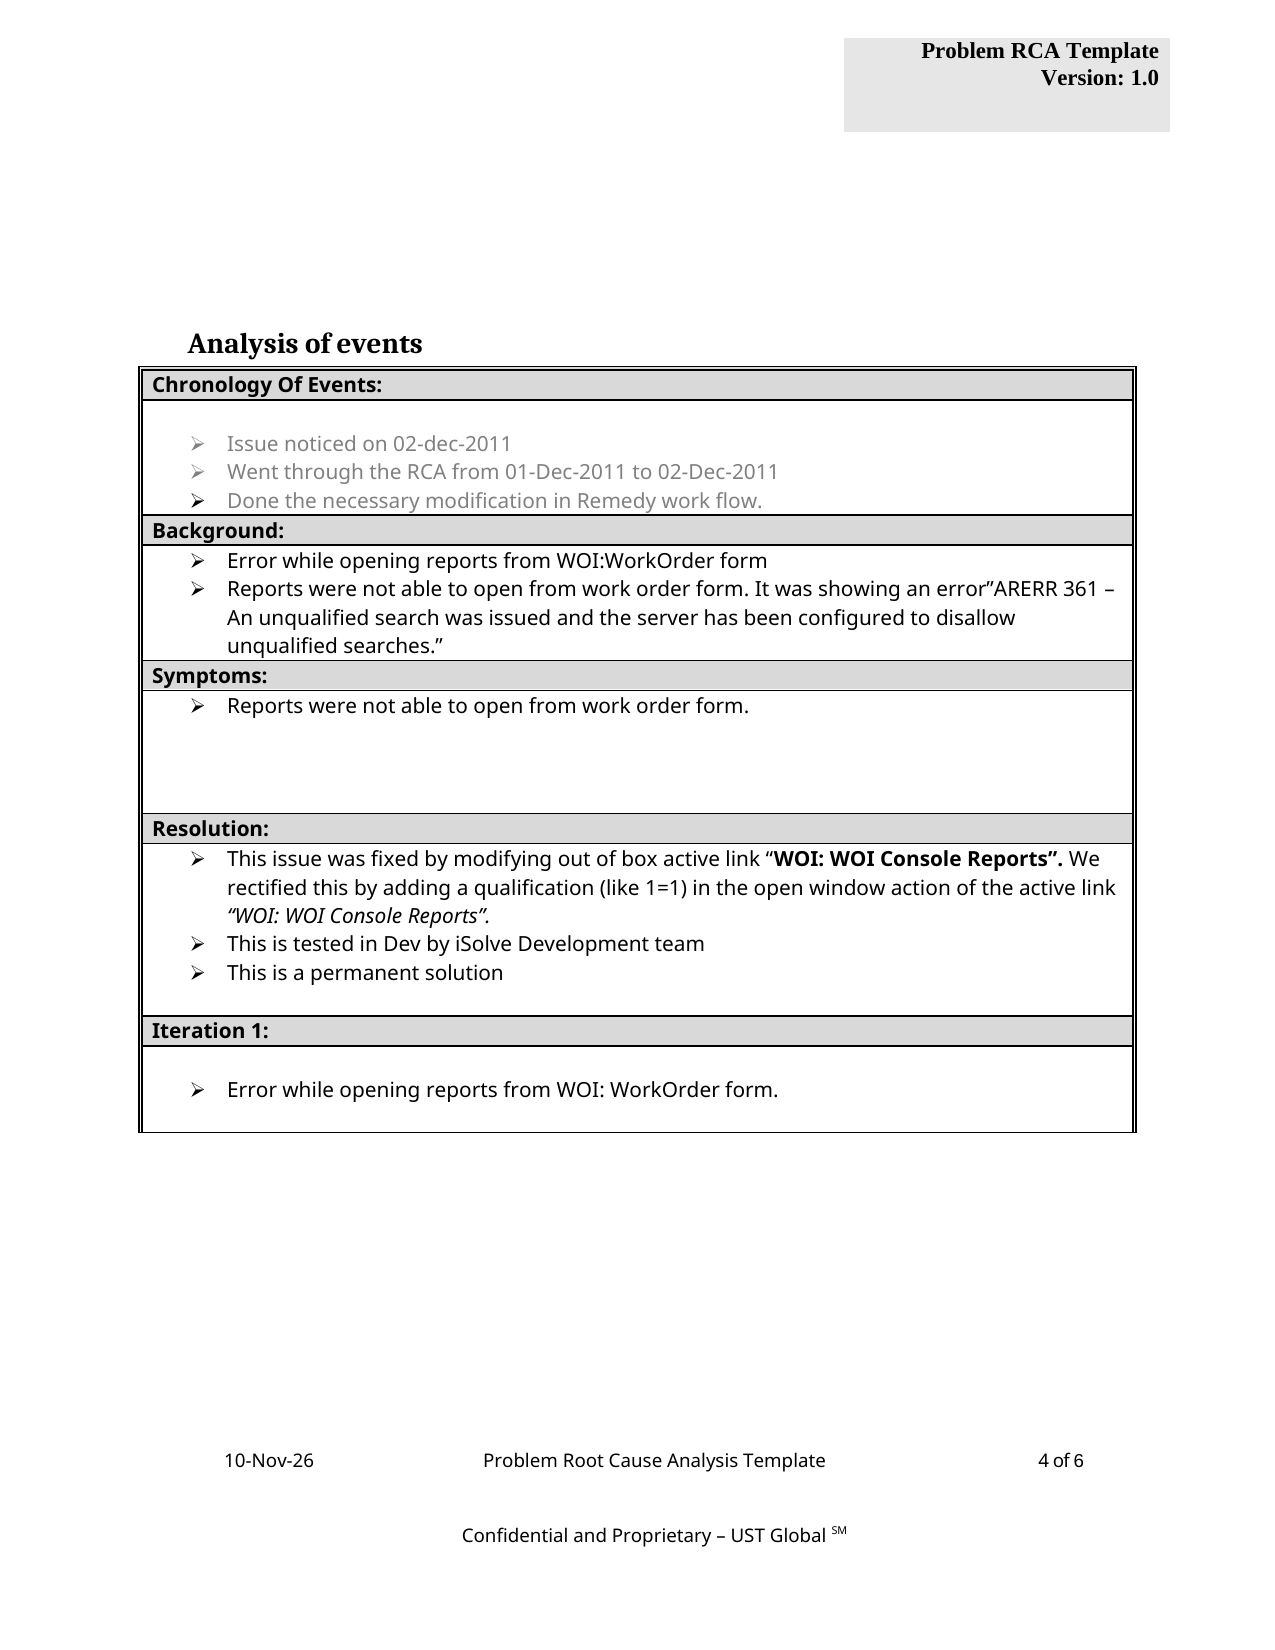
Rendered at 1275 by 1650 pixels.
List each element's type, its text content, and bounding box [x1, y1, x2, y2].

table_cell Reports were not able to open from work order form. [143, 691, 1132, 813]
table_cell Symptoms: [143, 661, 1132, 689]
table_cell Background: [143, 516, 1132, 544]
table_cell Issue noticed on 02-dec-2011 Went through the RCA from 01-Dec-2011 to 02-Dec-2011 Done the necessary modification in Remedy work flow. [143, 401, 1132, 514]
table_cell Iteration 1: [143, 1017, 1132, 1045]
table_cell Error while opening reports from WOI: WorkOrder form. [143, 1047, 1132, 1132]
table_cell This issue was fixed by modifying out of box active link “WOI: WOI Console Reports”. We rectified this by adding a qualification (like 1=1) in the open window action of the active link “WOI: WOI Console Reports”. This is tested in Dev by iSolve Development team This is a permanent solution [143, 844, 1132, 1015]
table_cell Error while opening reports from WOI:WorkOrder form Reports were not able to open from work order form. It was showing an error”ARERR 361 – An unqualified search was issued and the server has been configured to disallow unqualified searches.” [143, 546, 1132, 659]
table_cell Resolution: [143, 814, 1132, 843]
table_header Chronology Of Events: [143, 371, 1132, 399]
subtitle Analysis of events [187, 327, 1181, 361]
